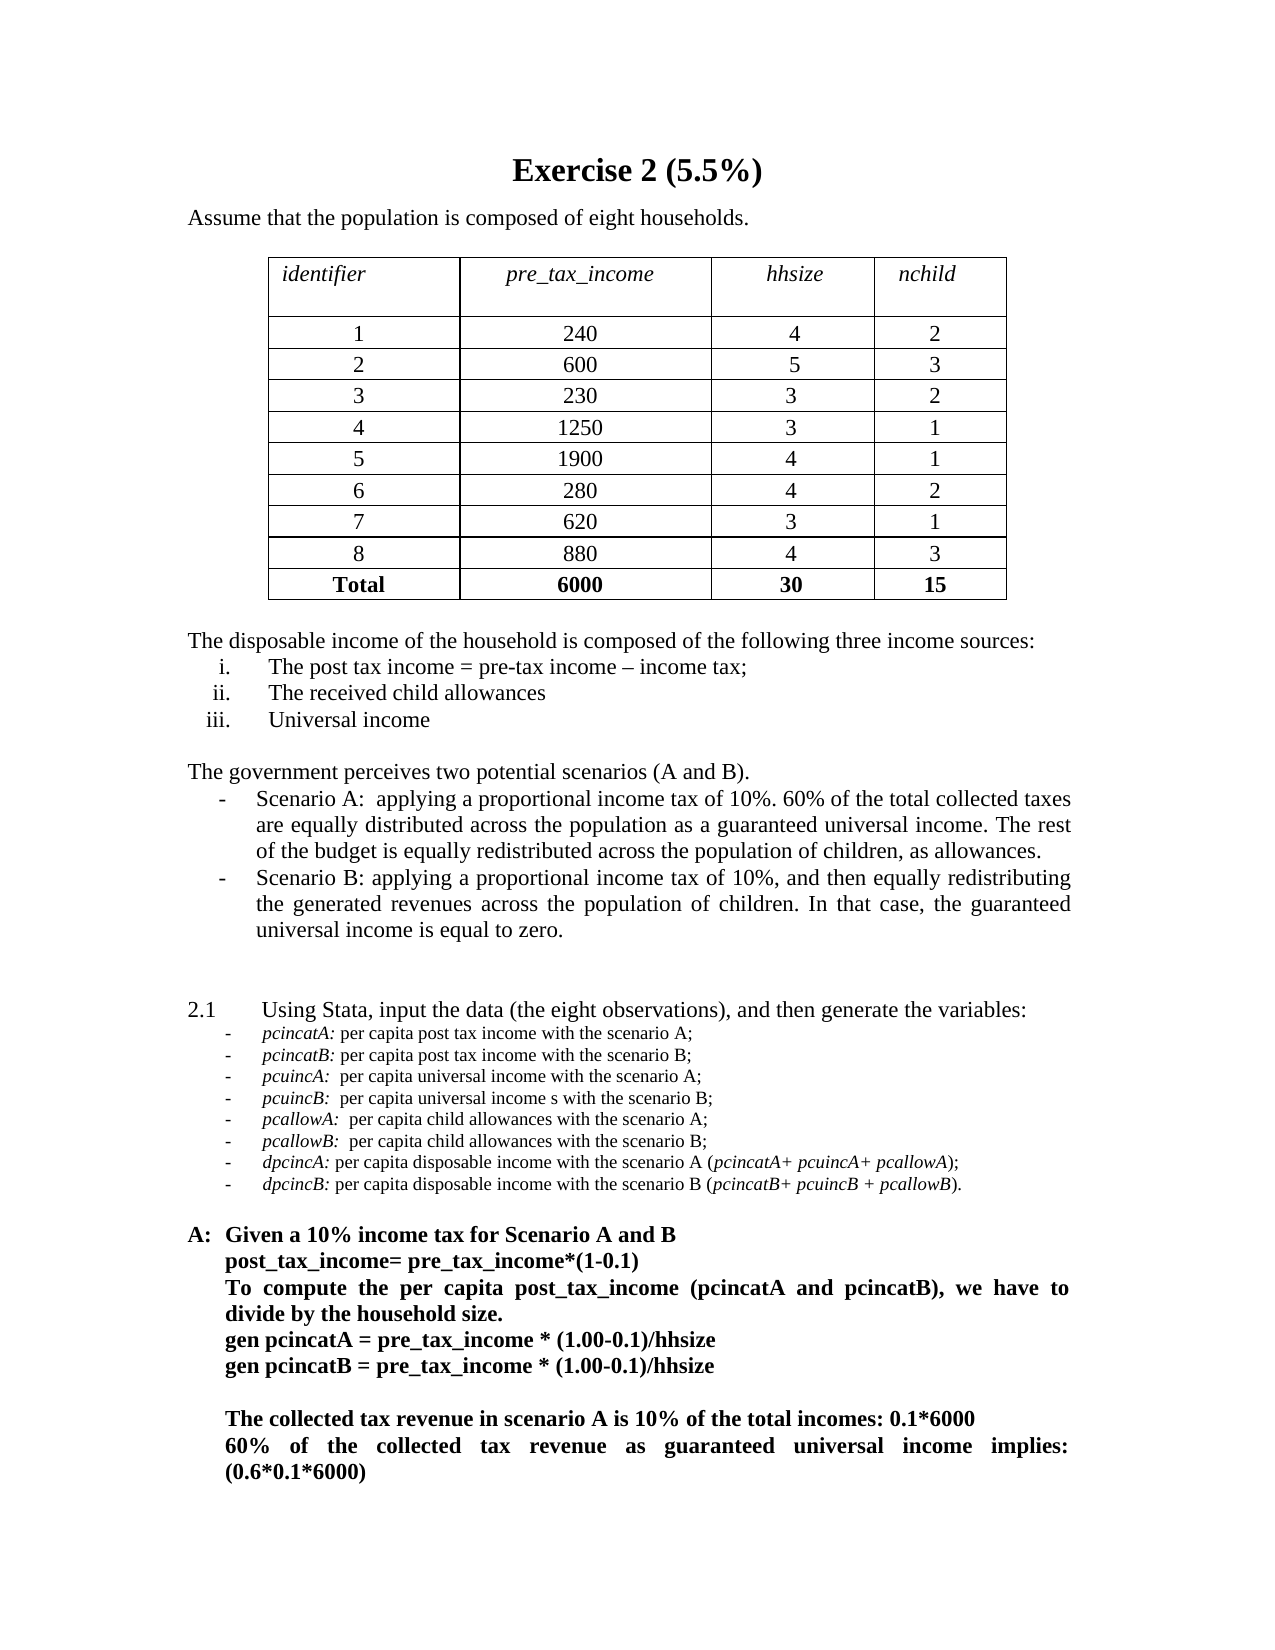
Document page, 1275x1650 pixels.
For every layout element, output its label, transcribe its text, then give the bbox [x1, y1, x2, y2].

list pcincatA: per capita post tax income with the scenario A; [225, 1022, 1070, 1043]
table_cell 30 [712, 569, 874, 599]
list The post tax income = pre-tax income – income tax; [231, 653, 1072, 679]
list The received child allowances [231, 679, 1072, 706]
table_cell 2 [875, 317, 1006, 348]
subtitle Exercise 2 (5.5%) [187, 150, 1087, 188]
table_cell 3 [875, 349, 1006, 379]
table_cell 1900 [461, 443, 711, 473]
list pcallowA: per capita child allowances with the scenario A; [225, 1108, 1070, 1130]
text To compute the per capita post_tax_income (pcincatA and pcincatB), we have to divide by the household size. [225, 1273, 1070, 1326]
text post_tax_income= pre_tax_income*(1-0.1) [225, 1247, 1070, 1273]
table_cell 6 [269, 475, 459, 505]
table_cell 2 [269, 349, 459, 379]
text The government perceives two potential scenarios (A and B). [187, 758, 1072, 785]
table_header identifier [269, 258, 459, 316]
table_cell 600 [461, 349, 711, 379]
table_cell 3 [712, 506, 874, 536]
table_cell 620 [461, 506, 711, 536]
text gen pcincatB = pre_tax_income * (1.00-0.1)/hhsize [187, 1353, 1070, 1379]
table_cell 8 [269, 538, 459, 568]
text A: Given a 10% income tax for Scenario A and B [187, 1221, 1070, 1247]
table_header hhsize [712, 258, 874, 316]
table_cell 5 [269, 443, 459, 473]
list dpcincB: per capita disposable income with the scenario B (pcincatB+ pcuincB + pcallowB). [225, 1173, 1070, 1194]
table_cell 240 [461, 317, 711, 348]
list pcincatB: per capita post tax income with the scenario B; [225, 1043, 1070, 1065]
list pcuincA: per capita universal income with the scenario A; [225, 1065, 1070, 1087]
table_cell 4 [712, 443, 874, 473]
table_cell 1 [875, 506, 1006, 536]
list Scenario B: applying a proportional income tax of 10%, and then equally redistributing the generated revenues across the population of children. In that case, the guaranteed universal income is equal to zero. [218, 864, 1072, 943]
table_cell Total [269, 569, 459, 599]
table_cell 4 [712, 317, 874, 348]
table_cell 3 [712, 412, 874, 442]
table_cell 1250 [461, 412, 711, 442]
table_cell 5 [712, 349, 874, 379]
table_cell 2 [875, 475, 1006, 505]
table_cell 4 [712, 475, 874, 505]
table_cell 2 [875, 380, 1006, 411]
list pcallowB: per capita child allowances with the scenario B; [225, 1130, 1070, 1151]
table_cell 1 [875, 412, 1006, 442]
text 60% of the collected tax revenue as guaranteed universal income implies: (0.6*0.1*6000) [225, 1432, 1070, 1484]
table_cell 1 [269, 317, 459, 348]
list pcuincB: per capita universal income s with the scenario B; [225, 1087, 1070, 1108]
list Scenario A: applying a proportional income tax of 10%. 60% of the total collected taxes are equally distributed across the population as a guaranteed universal income. The rest of the budget is equally redistributed across the population of children, as allowances. [218, 785, 1072, 864]
table_cell 1 [875, 443, 1006, 473]
table_cell 4 [712, 538, 874, 568]
table_header nchild [875, 258, 1006, 316]
table_cell 4 [269, 412, 459, 442]
list Universal income [231, 706, 1072, 732]
table_cell 880 [461, 538, 711, 568]
table_cell 280 [461, 475, 711, 505]
table_header pre_tax_income [461, 258, 711, 316]
table_cell 7 [269, 506, 459, 536]
text The collected tax revenue in scenario A is 10% of the total incomes: 0.1*6000 [225, 1405, 1070, 1432]
table_cell 3 [269, 380, 459, 411]
table_cell 3 [875, 538, 1006, 568]
table_cell 230 [461, 380, 711, 411]
text The disposable income of the household is composed of the following three income sources: [187, 627, 1072, 653]
table_cell 3 [712, 380, 874, 411]
text 2.1 Using Stata, input the data (the eight observations), and then generate the variables: [187, 996, 1070, 1022]
list dpcincA: per capita disposable income with the scenario A (pcincatA+ pcuincA+ pcallowA); [225, 1151, 1070, 1173]
text Assume that the population is composed of eight households. [187, 204, 1072, 230]
table_cell 15 [875, 569, 1006, 599]
table_cell 6000 [461, 569, 711, 599]
text gen pcincatA = pre_tax_income * (1.00-0.1)/hhsize [187, 1326, 1070, 1353]
